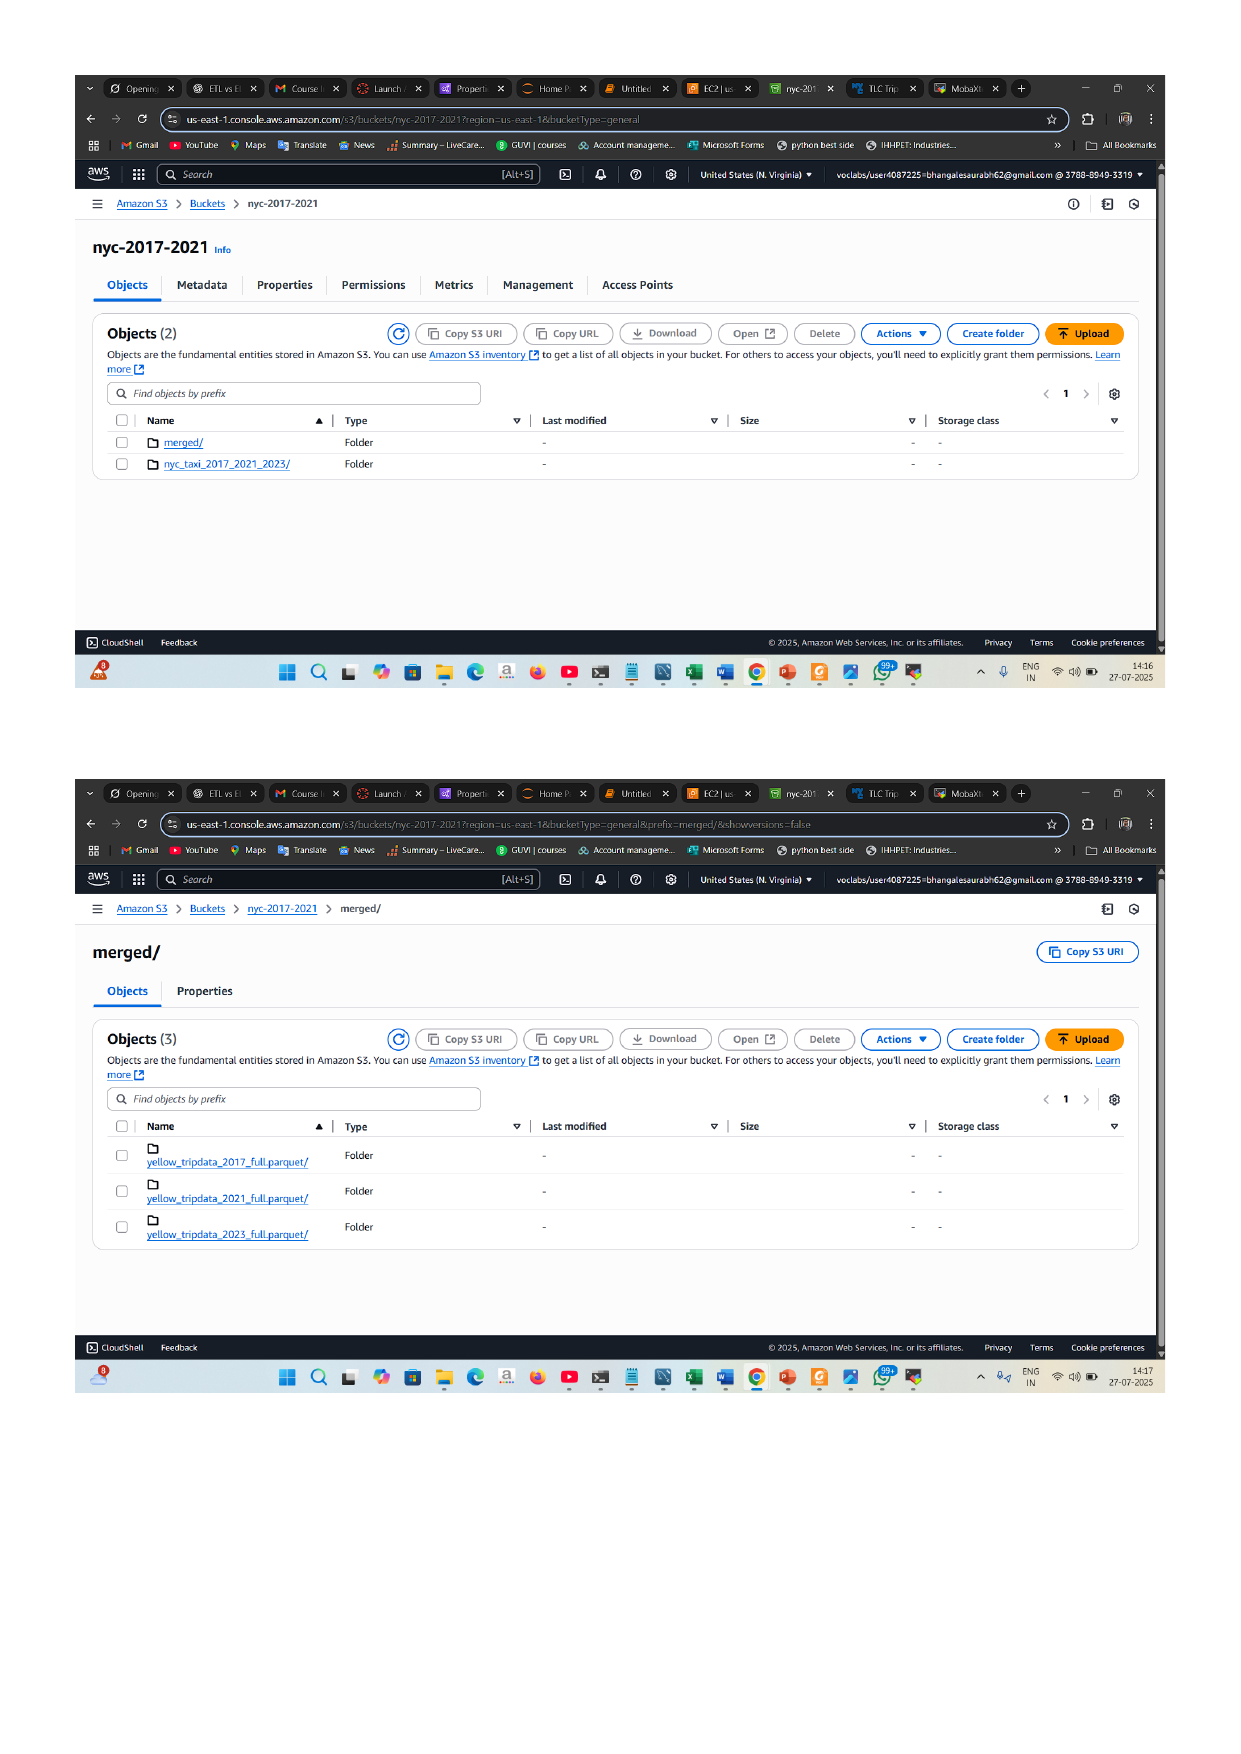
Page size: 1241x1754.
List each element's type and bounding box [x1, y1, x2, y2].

picture [75, 779, 1166, 1393]
picture [75, 75, 1166, 688]
